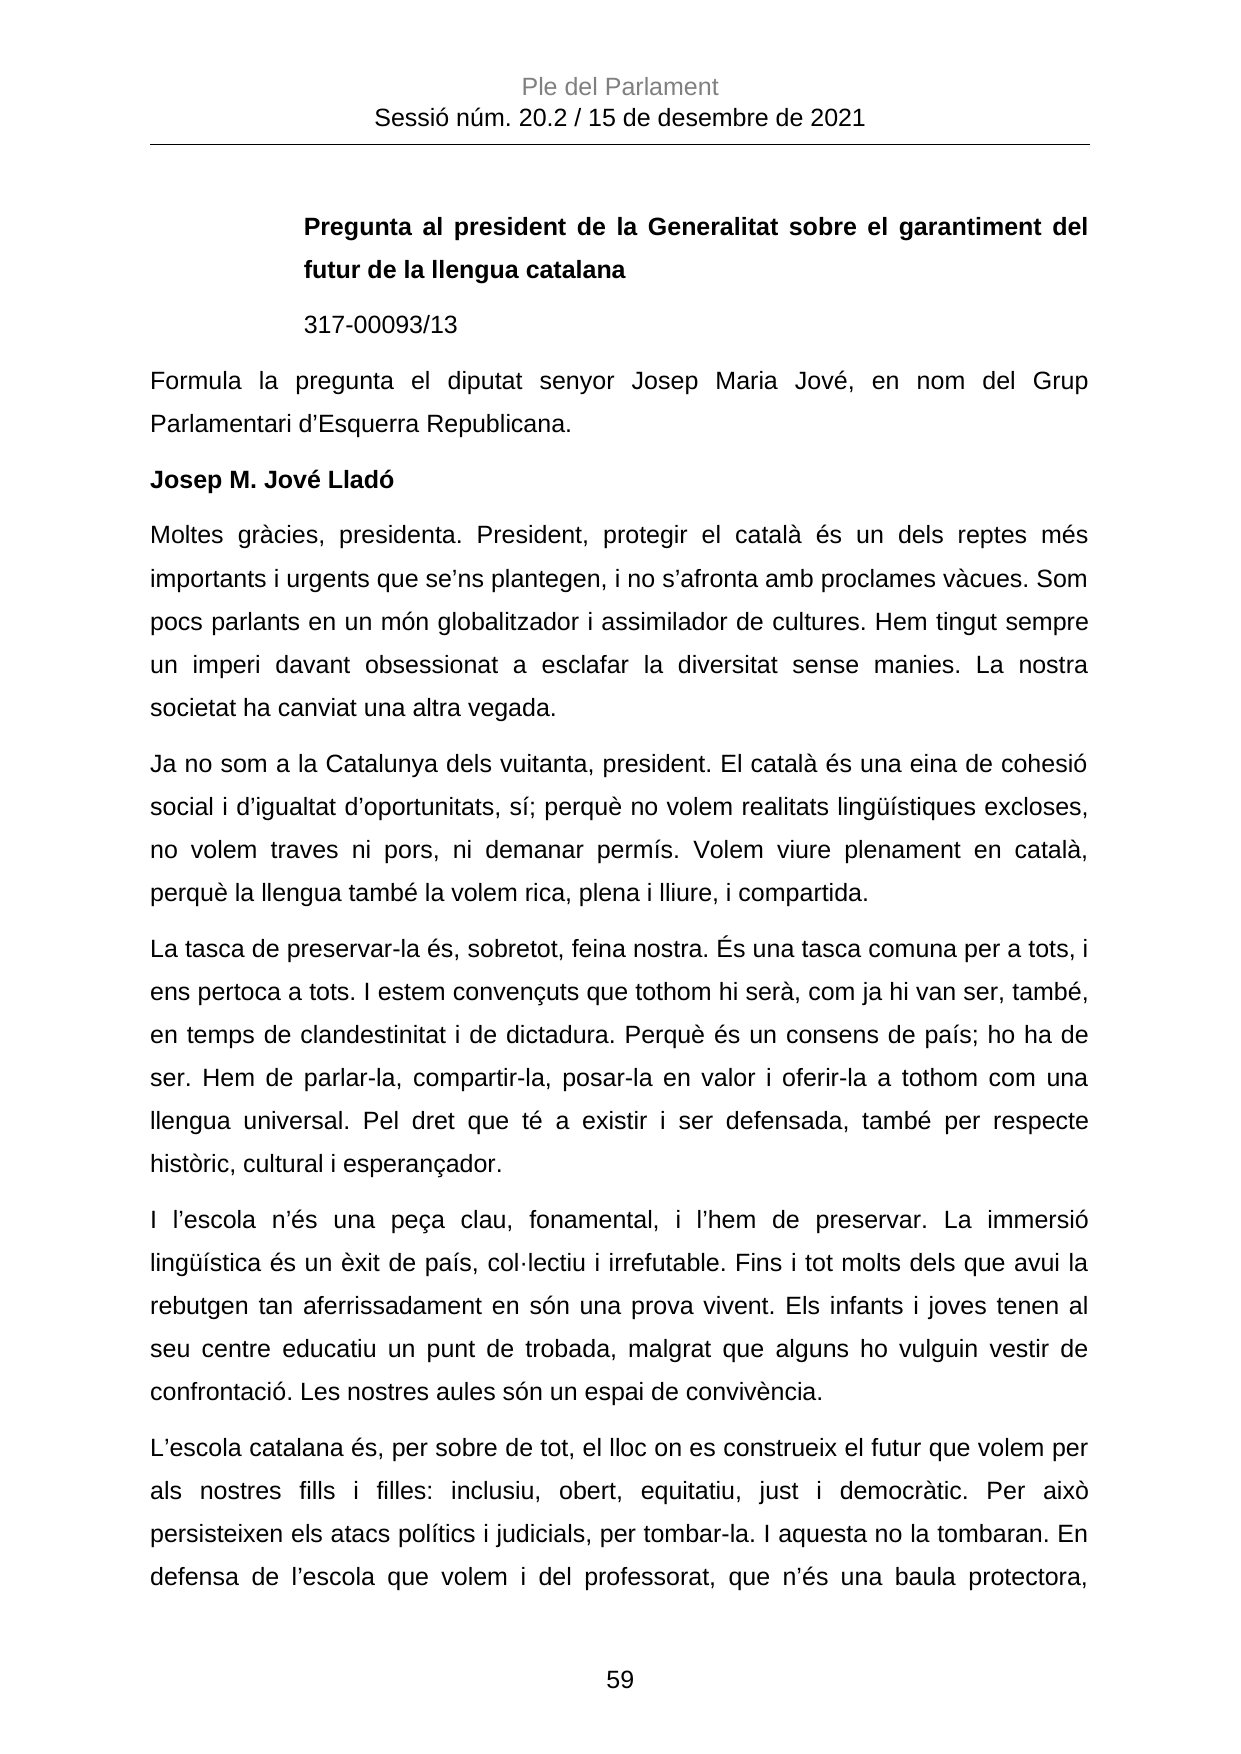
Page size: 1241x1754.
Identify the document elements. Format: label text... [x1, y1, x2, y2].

text Ja no som a la Catalunya dels vuitanta, president. El català és una eina de cohesió social i d’igualtat d’oportunitats, sí; perquè no volem realitats lingüístiques excloses, no volem traves ni pors, ni demanar permís. Volem viure plenament en català, perquè la llengua també la volem rica, plena i lliure, i compartida. [150, 749, 1090, 907]
text Josep M. Jové Lladó [150, 465, 1090, 494]
text Moltes gràcies, presidenta. President, protegir el català és un dels reptes més importants i urgents que se’ns plantegen, i no s’afronta amb proclames vàcues. Som pocs parlants en un món globalitzador i assimilador de cultures. Hem tingut sempre un imperi davant obsessionat a esclafar la diversitat sense manies. La nostra societat ha canviat una altra vegada. [150, 521, 1090, 722]
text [150, 1433, 1090, 1591]
text Pregunta al president de la Generalitat sobre el garantiment del futur de la llengua catalana [303, 212, 1090, 284]
text Formula la pregunta el diputat senyor Josep Maria Jové, en nom del Grup Parlamentari d’Esquerra Republicana. [150, 366, 1090, 438]
text La tasca de preservar-la és, sobretot, feina nostra. És una tasca comuna per a tots, i ens pertoca a tots. I estem convençuts que tothom hi serà, com ja hi van ser, també, en temps de clandestinitat i de dictadura. Perquè és un consens de país; ho ha de ser. Hem de parlar-la, compartir-la, posar-la en valor i oferir-la a tothom com una llengua universal. Pel dret que té a existir i ser defensada, també per respecte històric, cultural i esperançador. [150, 934, 1090, 1178]
text I l’escola n’és una peça clau, fonamental, i l’hem de preservar. La immersió lingüística és un èxit de país, col·lectiu i irrefutable. Fins i tot molts dels que avui la rebutgen tan aferrissadament en són una prova vivent. Els infants i joves tenen al seu centre educatiu un punt de trobada, malgrat que alguns ho vulguin vestir de confrontació. Les nostres aules són un espai de convivència. [150, 1205, 1090, 1406]
text 317-00093/13 [303, 311, 1090, 339]
